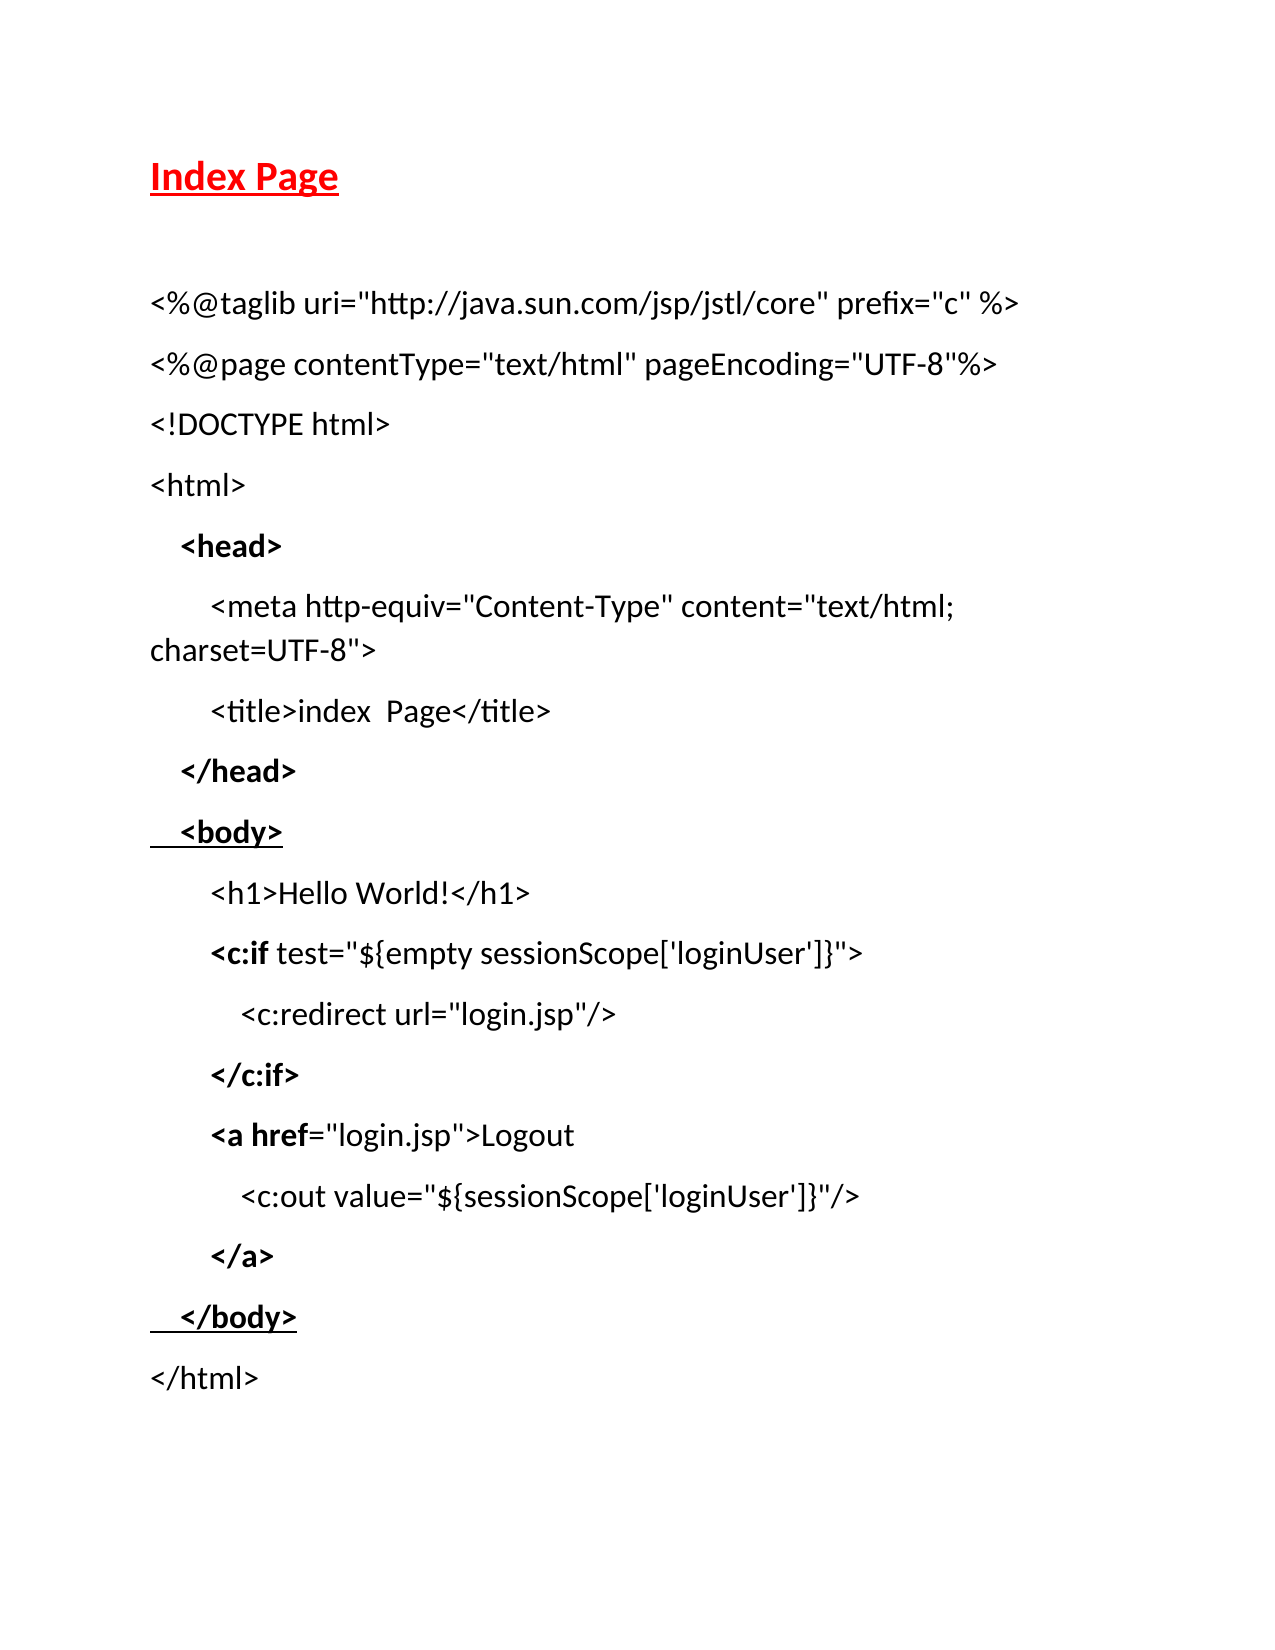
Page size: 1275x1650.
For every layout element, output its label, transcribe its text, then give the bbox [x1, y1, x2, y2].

text <a href="login.jsp">Logout [150, 1114, 1125, 1155]
text <!DOCTYPE html> [150, 403, 1125, 444]
text <html> [150, 464, 1125, 505]
text </body> [150, 1296, 1125, 1337]
text <body> [150, 811, 1125, 852]
text </a> [150, 1236, 1125, 1276]
text </head> [150, 751, 1125, 791]
text <head> [150, 525, 1125, 565]
text </c:if> [150, 1054, 1125, 1094]
text Index Page [150, 150, 1125, 201]
text <c:out value="${sessionScope['loginUser']}"/> [150, 1175, 1125, 1216]
text <%@taglib uri="http://java.sun.com/jsp/jstl/core" prefix="c" %> [150, 282, 1125, 323]
text <c:redirect url="login.jsp"/> [150, 993, 1125, 1034]
text <c:if test="${empty sessionScope['loginUser']}"> [150, 932, 1125, 973]
text <title>index Page</title> [150, 690, 1125, 731]
text <meta http-equiv="Content-Type" content="text/html; charset=UTF-8"> [150, 585, 1125, 670]
text <h1>Hello World!</h1> [150, 872, 1125, 912]
text </html> [150, 1357, 1125, 1397]
text <%@page contentType="text/html" pageEncoding="UTF-8"%> [150, 343, 1125, 383]
